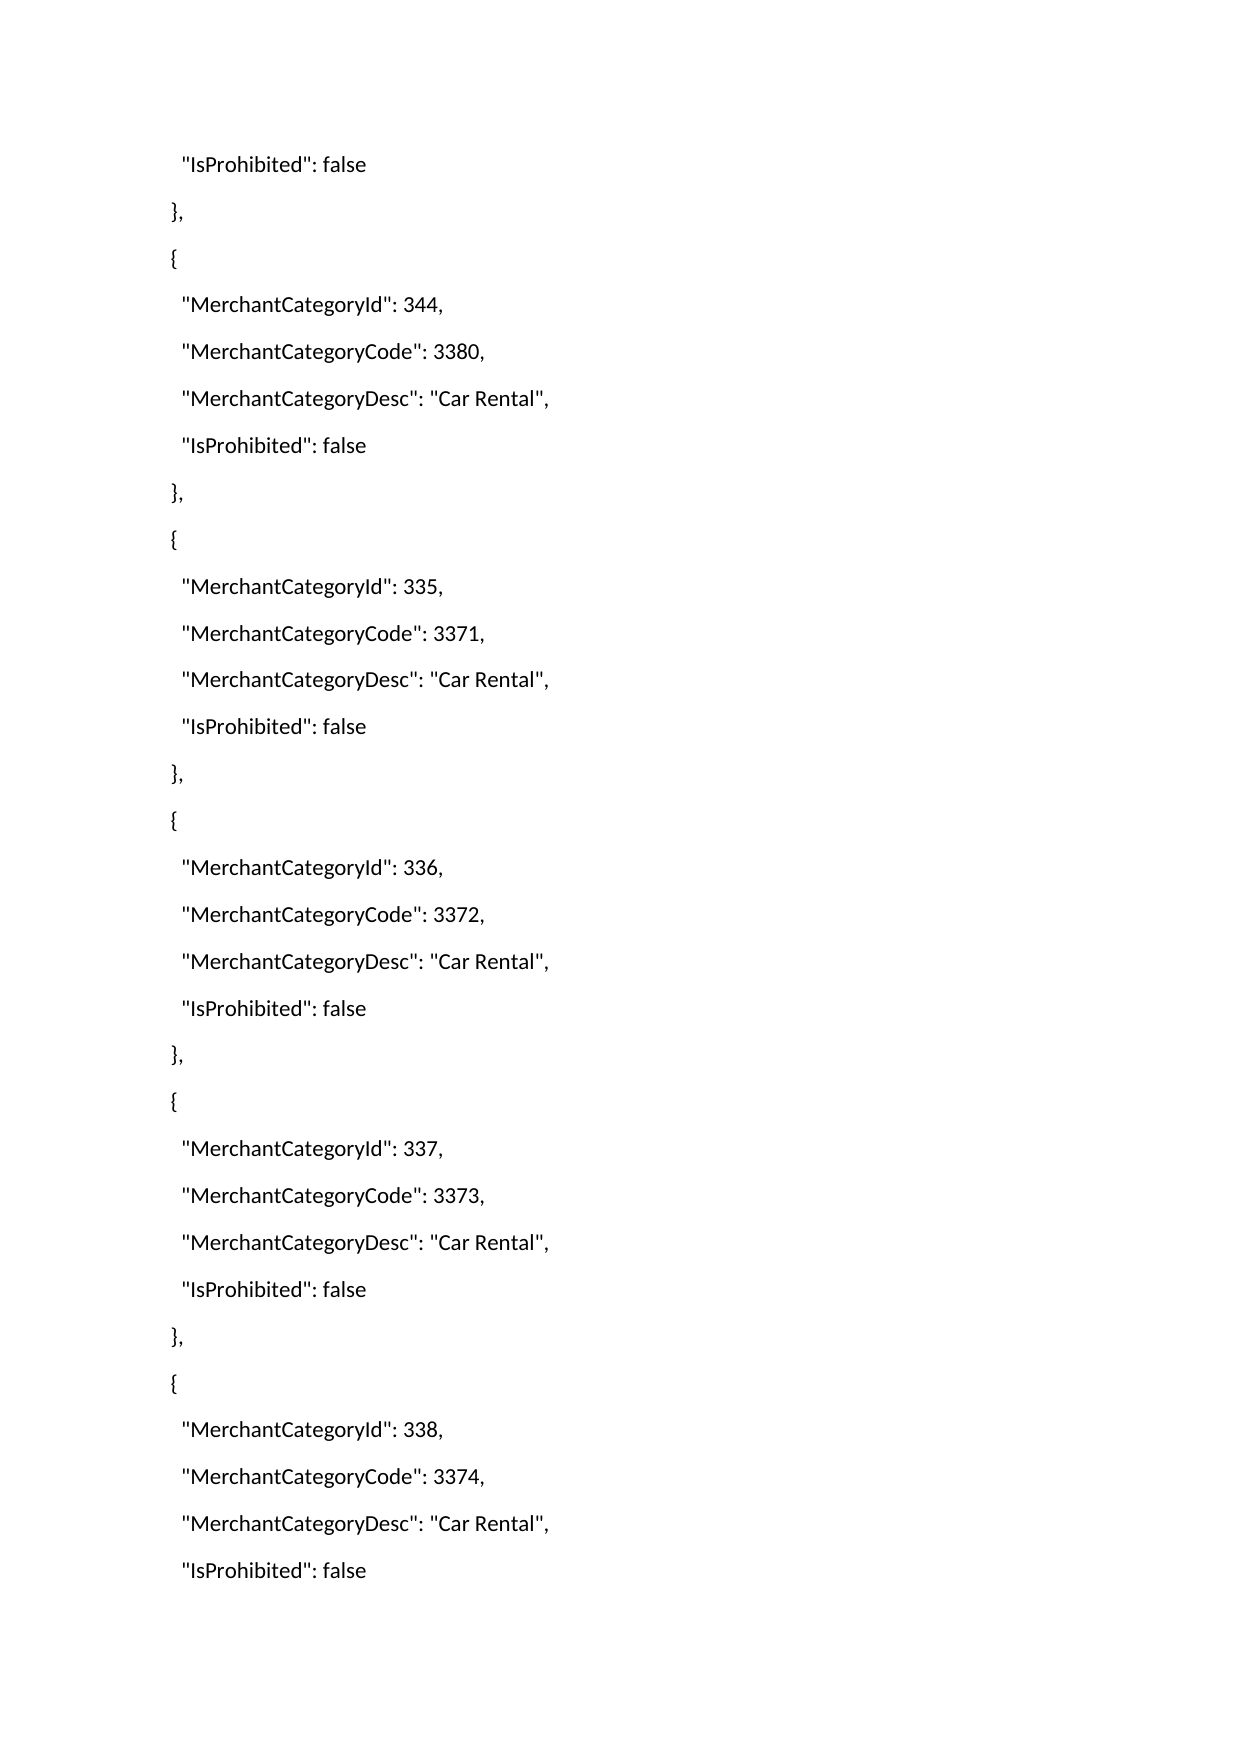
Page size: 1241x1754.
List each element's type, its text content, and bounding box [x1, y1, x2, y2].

text { [150, 1087, 1090, 1116]
text "MerchantCategoryDesc": "Car Rental", [150, 1228, 1090, 1256]
text { [150, 244, 1090, 272]
text "IsProhibited": false [150, 994, 1090, 1022]
text "IsProhibited": false [150, 431, 1090, 459]
text { [150, 806, 1090, 834]
text }, [150, 197, 1090, 225]
text "MerchantCategoryDesc": "Car Rental", [150, 947, 1090, 975]
text "IsProhibited": false [150, 1556, 1090, 1584]
text "MerchantCategoryDesc": "Car Rental", [150, 1509, 1090, 1537]
text "MerchantCategoryId": 338, [150, 1416, 1090, 1444]
text "MerchantCategoryCode": 3371, [150, 619, 1090, 647]
text "IsProhibited": false [150, 150, 1090, 178]
text "MerchantCategoryId": 344, [150, 291, 1090, 319]
text { [150, 1369, 1090, 1397]
text "MerchantCategoryDesc": "Car Rental", [150, 666, 1090, 694]
text }, [150, 1041, 1090, 1069]
text "MerchantCategoryCode": 3374, [150, 1462, 1090, 1491]
text "MerchantCategoryId": 336, [150, 853, 1090, 881]
text "MerchantCategoryId": 335, [150, 572, 1090, 600]
text }, [150, 478, 1090, 506]
text "IsProhibited": false [150, 712, 1090, 741]
text "MerchantCategoryCode": 3380, [150, 337, 1090, 366]
text "MerchantCategoryDesc": "Car Rental", [150, 384, 1090, 412]
text }, [150, 759, 1090, 787]
text "MerchantCategoryCode": 3373, [150, 1181, 1090, 1209]
text "MerchantCategoryCode": 3372, [150, 900, 1090, 928]
text "IsProhibited": false [150, 1275, 1090, 1303]
text }, [150, 1322, 1090, 1350]
text "MerchantCategoryId": 337, [150, 1134, 1090, 1162]
text { [150, 525, 1090, 553]
